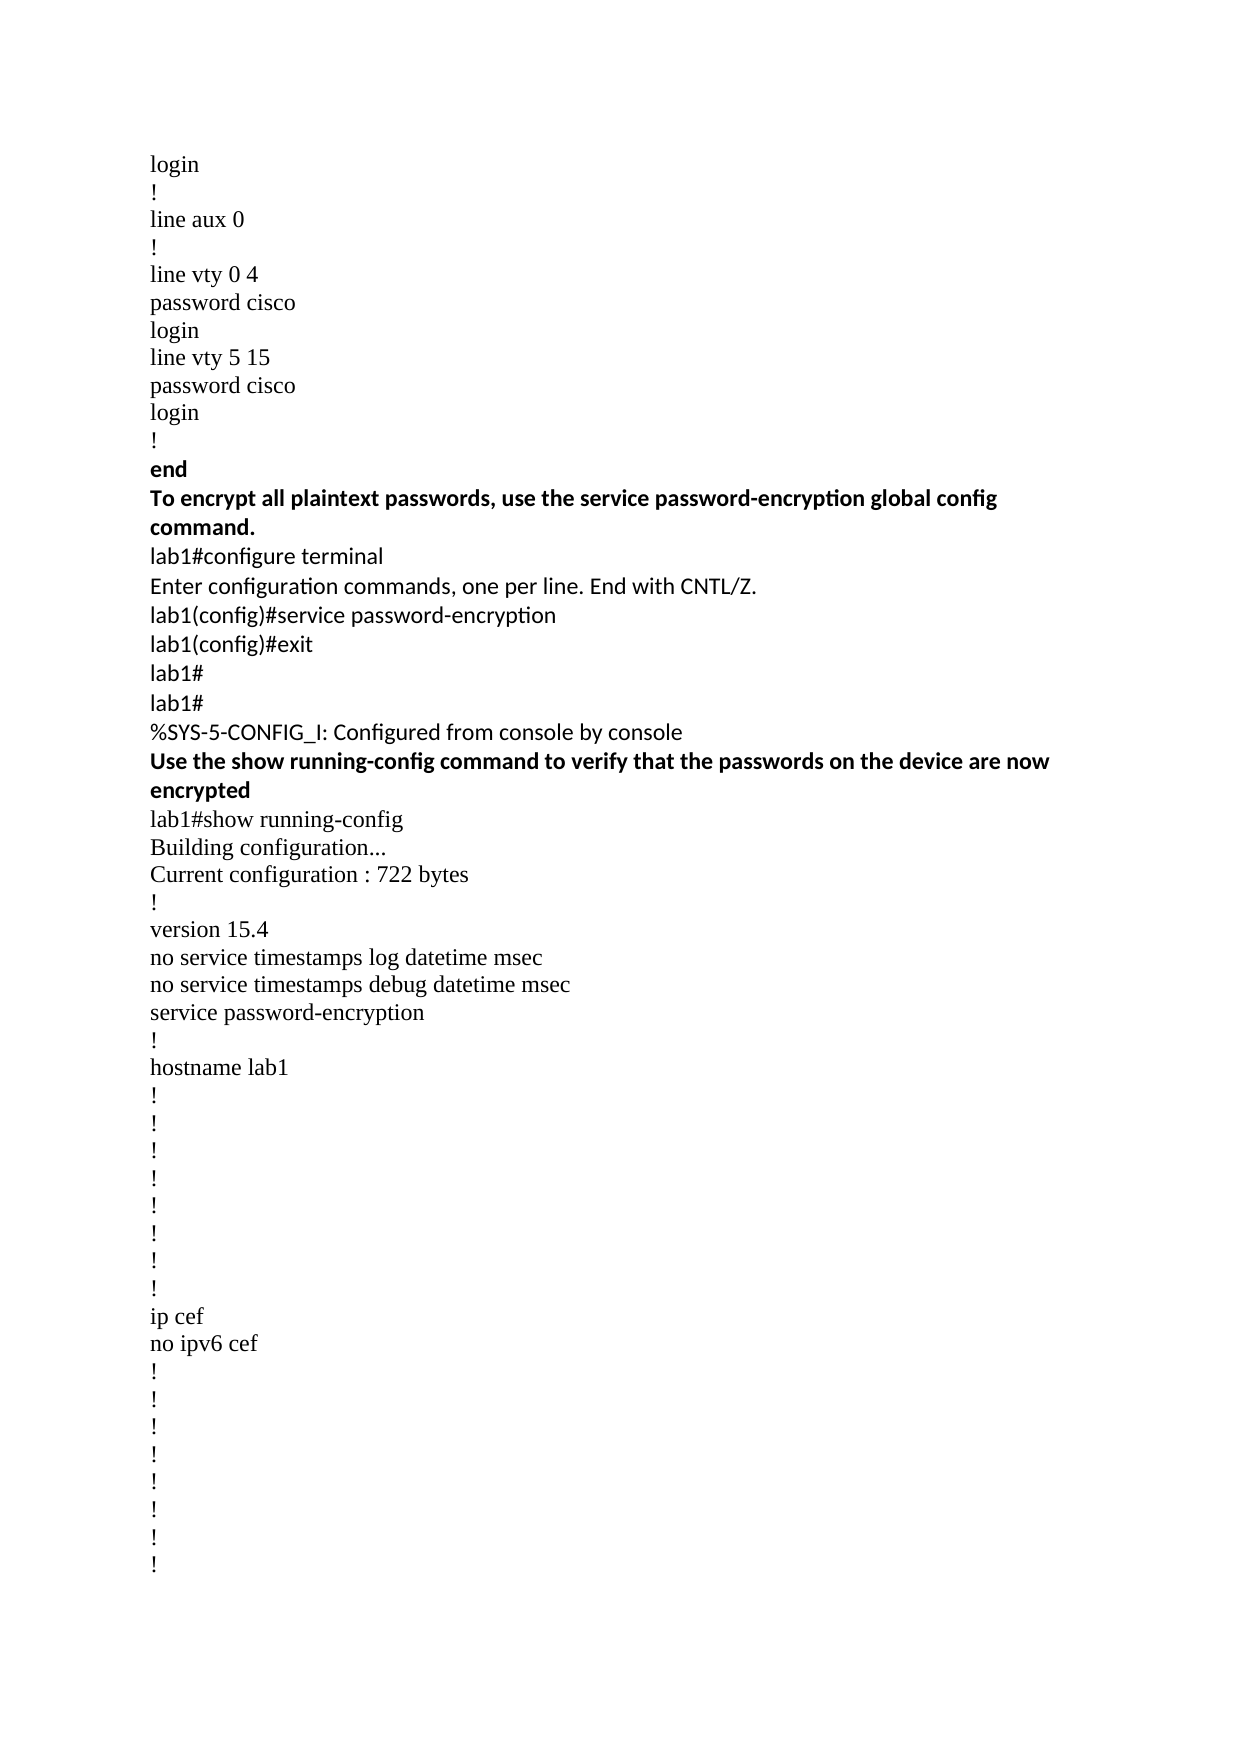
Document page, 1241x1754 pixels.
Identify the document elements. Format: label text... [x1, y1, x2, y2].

text login [150, 150, 1090, 178]
text password cisco [150, 288, 1090, 316]
text ! [150, 1108, 1090, 1136]
text ! [150, 1247, 1090, 1274]
text ! [150, 1219, 1090, 1247]
text ! [150, 888, 1090, 915]
text lab1#show running-config [150, 805, 1090, 832]
text ! [150, 1495, 1090, 1523]
text To encrypt all plaintext passwords, use the service password-encryption global config command. [150, 483, 1090, 541]
text Use the show running-config command to verify that the passwords on the device are now encrypted [150, 746, 1090, 805]
text ! [150, 1357, 1090, 1384]
text ! [150, 1523, 1090, 1550]
text ! [150, 1440, 1090, 1467]
text line vty 5 15 [150, 343, 1090, 371]
text ! [150, 178, 1090, 205]
text ! [150, 1164, 1090, 1191]
text Building configuration... [150, 832, 1090, 860]
text password cisco [150, 371, 1090, 398]
text no service timestamps debug datetime msec [150, 971, 1090, 998]
text no ipv6 cef [150, 1329, 1090, 1357]
text lab1#configure terminal [150, 541, 1090, 571]
text %SYS-5-CONFIG_I: Configured from console by console [150, 717, 1090, 746]
text ! [150, 1081, 1090, 1108]
text ! [150, 1550, 1090, 1578]
text Enter configuration commands, one per line. End with CNTL/Z. [150, 571, 1090, 600]
text lab1(config)#exit [150, 629, 1090, 658]
text ip cef [150, 1302, 1090, 1329]
text end [150, 454, 1090, 483]
text ! [150, 1467, 1090, 1495]
text line vty 0 4 [150, 260, 1090, 288]
text ! [150, 1026, 1090, 1053]
text login [150, 398, 1090, 426]
text ! [150, 1191, 1090, 1219]
text line aux 0 [150, 205, 1090, 233]
text lab1# [150, 688, 1090, 717]
text version 15.4 [150, 915, 1090, 943]
text ! [150, 1274, 1090, 1302]
text Current configuration : 722 bytes [150, 860, 1090, 888]
text ! [150, 1412, 1090, 1440]
text login [150, 316, 1090, 343]
text lab1(config)#service password-encryption [150, 600, 1090, 629]
text hostname lab1 [150, 1053, 1090, 1081]
text no service timestamps log datetime msec [150, 943, 1090, 971]
text ! [150, 1136, 1090, 1164]
text ! [150, 426, 1090, 454]
text lab1# [150, 658, 1090, 688]
text ! [150, 233, 1090, 260]
text ! [150, 1384, 1090, 1412]
text service password-encryption [150, 998, 1090, 1026]
